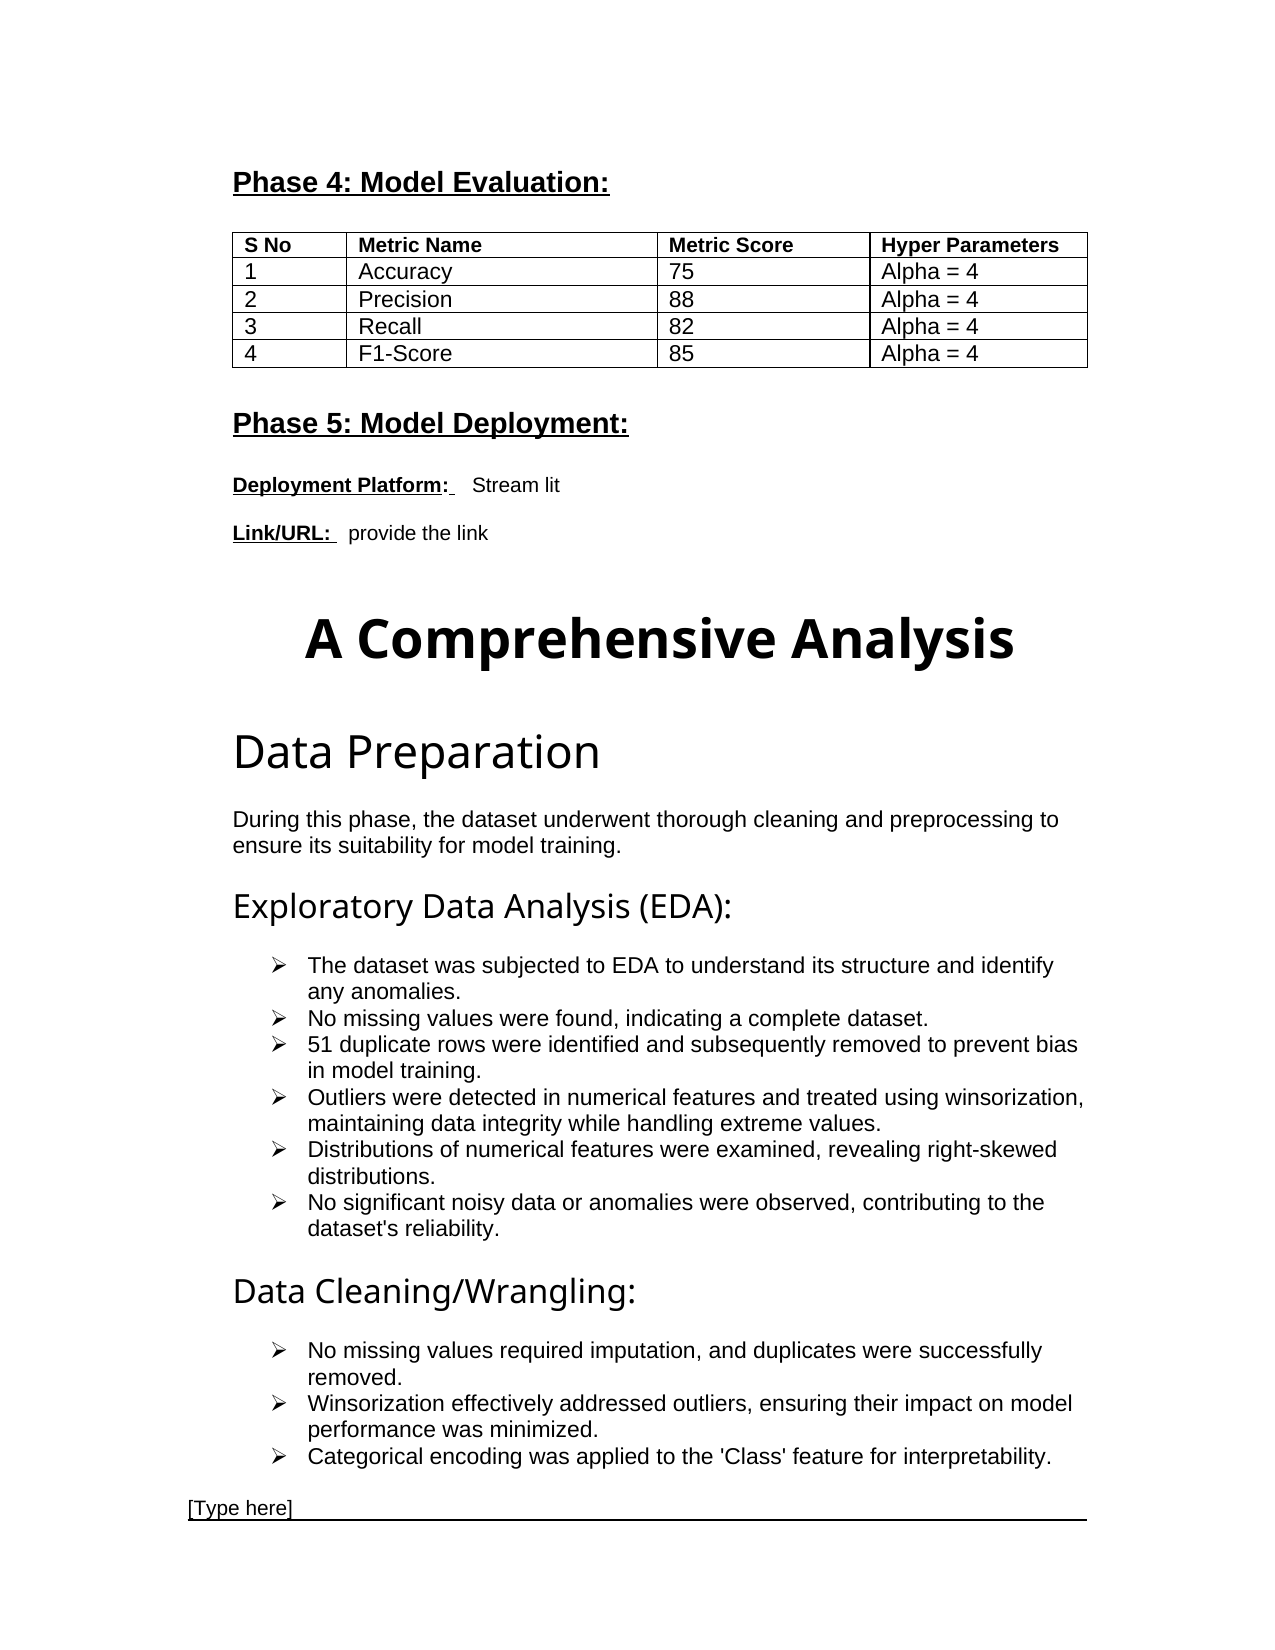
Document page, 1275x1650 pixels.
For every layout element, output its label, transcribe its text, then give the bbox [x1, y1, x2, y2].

list Exploratory Data Analysis (EDA): [232, 882, 1087, 928]
table_cell 4 [233, 340, 346, 367]
list A Comprehensive Analysis [232, 600, 1087, 674]
list Distributions of numerical features were examined, revealing right-skewed distributions. [270, 1136, 1087, 1189]
table_cell F1-Score [347, 340, 657, 367]
list No significant noisy data or anomalies were observed, contributing to the dataset's reliability. [270, 1189, 1087, 1242]
list Data Cleaning/Wrangling: [232, 1268, 1087, 1313]
list Phase 4: Model Evaluation: [232, 165, 1087, 198]
list Categorical encoding was applied to the 'Class' feature for interpretability. [270, 1443, 1087, 1469]
table_cell Alpha = 4 [871, 258, 1087, 284]
table_cell Recall [347, 313, 657, 339]
table_cell 2 [233, 286, 346, 312]
table_cell 82 [658, 313, 869, 339]
list The dataset was subjected to EDA to understand its structure and identify any anomalies. [270, 952, 1087, 1004]
table_header Hyper Parameters [871, 233, 1087, 257]
list Winsorization effectively addressed outliers, ensuring their impact on model performance was minimized. [270, 1390, 1087, 1443]
table_cell Alpha = 4 [871, 313, 1087, 339]
list No missing values were found, indicating a complete dataset. [270, 1004, 1087, 1031]
list Outliers were detected in numerical features and treated using winsorization, maintaining data integrity while handling extreme values. [270, 1083, 1087, 1136]
list Phase 5: Model Deployment: [232, 406, 1087, 440]
table_cell Accuracy [347, 258, 657, 284]
table_cell 75 [658, 258, 869, 284]
list No missing values required imputation, and duplicates were successfully removed. [270, 1337, 1087, 1390]
table_cell Alpha = 4 [871, 340, 1087, 367]
list During this phase, the dataset underwent thorough cleaning and preprocessing to ensure its suitability for model training. [232, 806, 1087, 858]
list Data Preparation [232, 719, 1087, 782]
table_header S No [233, 233, 346, 257]
list 51 duplicate rows were identified and subsequently removed to prevent bias in model training. [270, 1031, 1087, 1083]
table_header Metric Score [658, 233, 869, 257]
table_cell 3 [233, 313, 346, 339]
table_header Metric Name [347, 233, 657, 257]
list Deployment Platform: Stream lit [232, 440, 1087, 521]
table_cell Precision [347, 286, 657, 312]
table_cell Alpha = 4 [871, 286, 1087, 312]
table_cell 88 [658, 286, 869, 312]
table_cell 1 [233, 258, 346, 284]
list Link/URL: provide the link [232, 521, 1087, 545]
table_cell 85 [658, 340, 869, 367]
